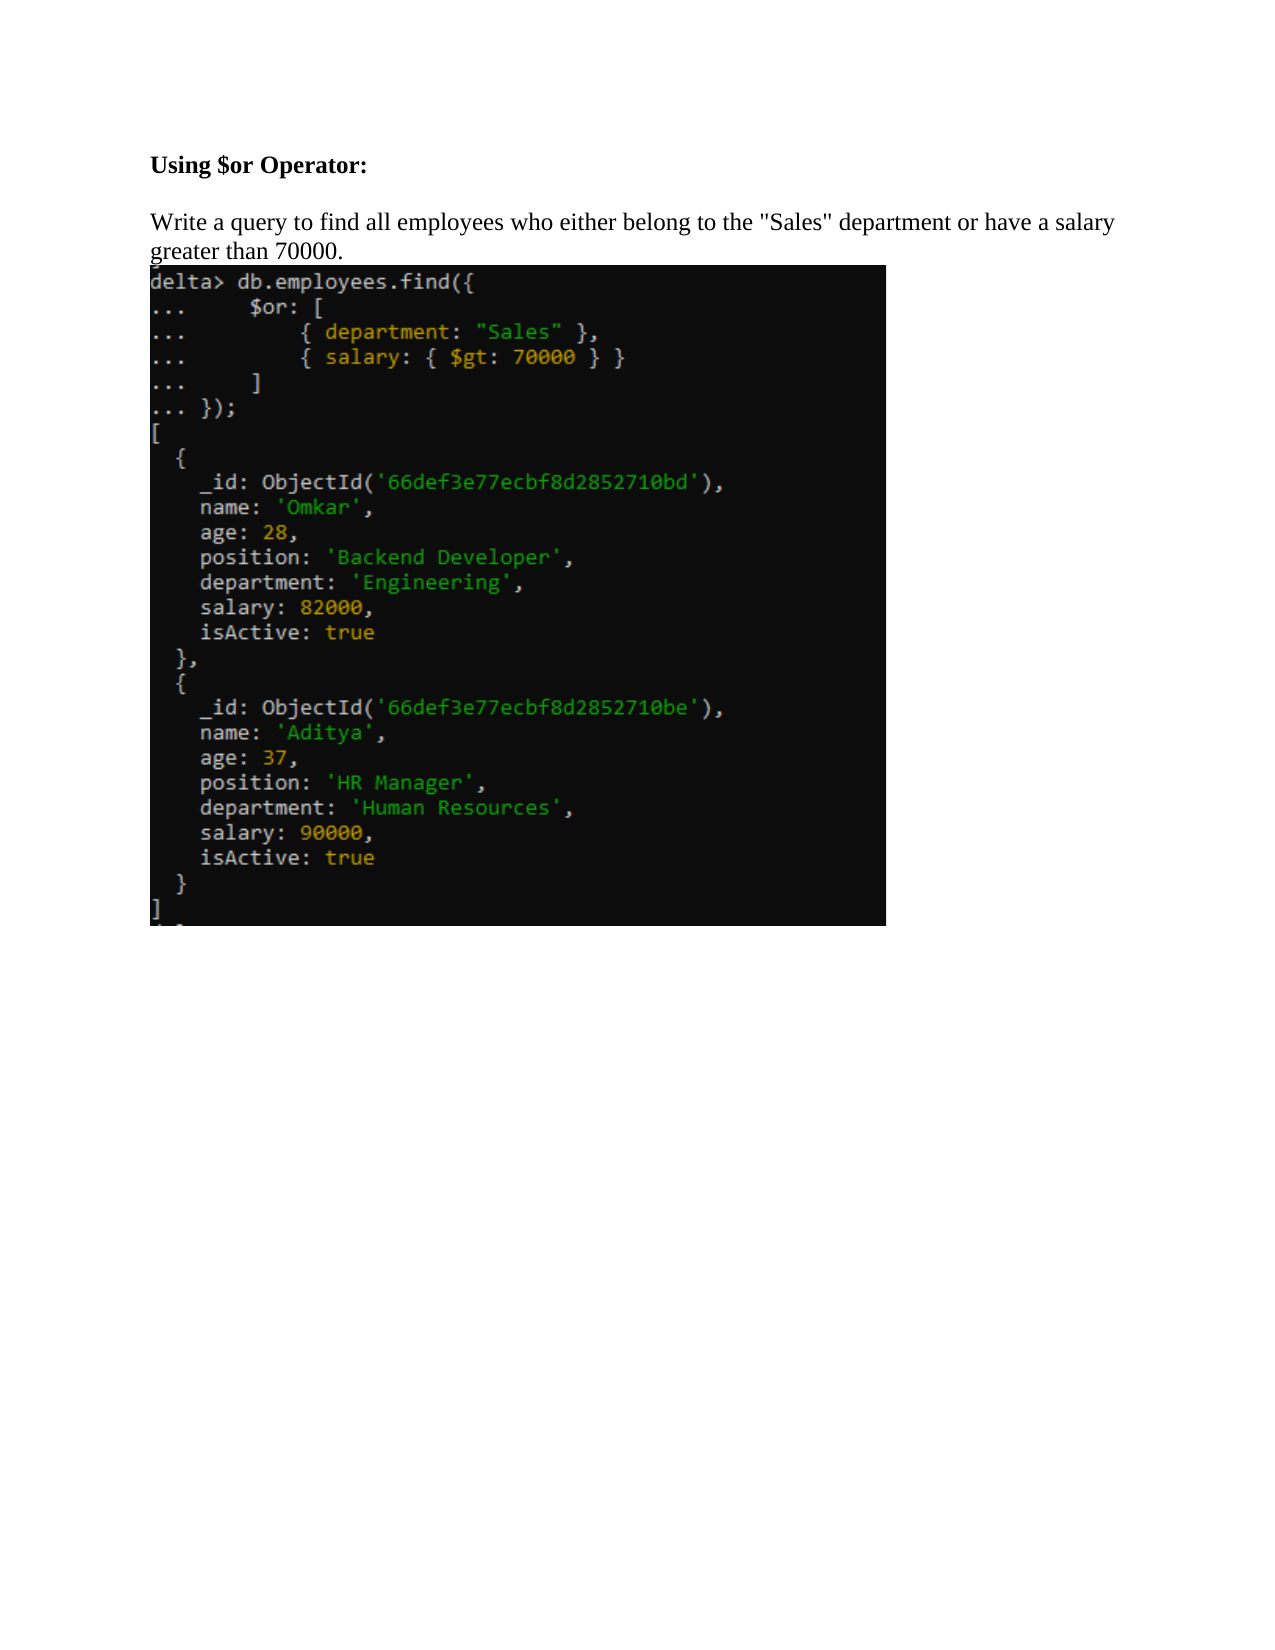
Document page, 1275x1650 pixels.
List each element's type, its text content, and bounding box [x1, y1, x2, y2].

text Using $or Operator: [150, 150, 1125, 179]
text Write a query to find all employees who either belong to the "Sales" department or have a salary greater than 70000. [150, 207, 1125, 265]
picture [150, 265, 887, 926]
